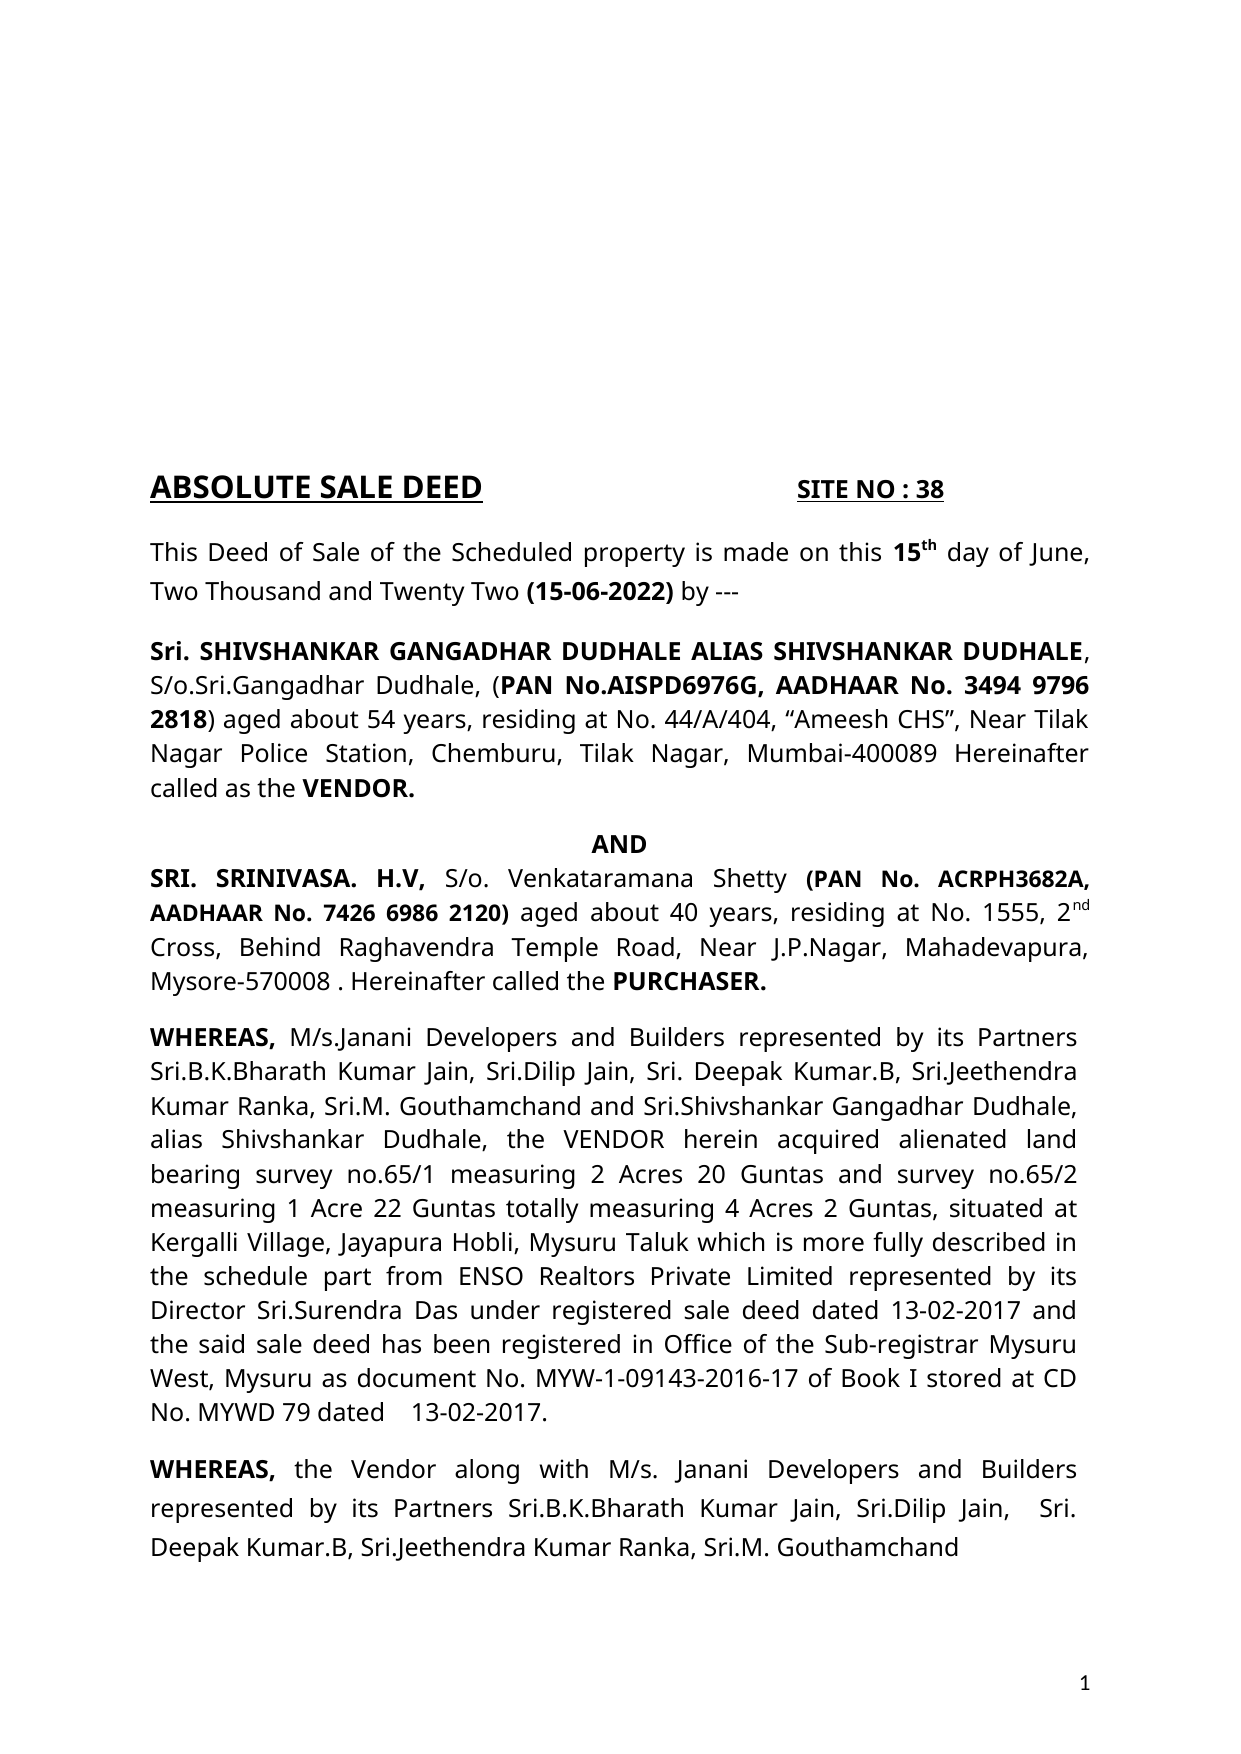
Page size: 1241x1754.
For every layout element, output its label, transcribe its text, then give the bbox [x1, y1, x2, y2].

text WHEREAS, M/s.Janani Developers and Builders represented by its Partners Sri.B.K.Bharath Kumar Jain, Sri.Dilip Jain, Sri. Deepak Kumar.B, Sri.Jeethendra Kumar Ranka, Sri.M. Gouthamchand and Sri.Shivshankar Gangadhar Dudhale, alias Shivshankar Dudhale, the VENDOR herein acquired alienated land bearing survey no.65/1 measuring 2 Acres 20 Guntas and survey no.65/2 measuring 1 Acre 22 Guntas totally measuring 4 Acres 2 Guntas, situated at Kergalli Village, Jayapura Hobli, Mysuru Taluk which is more fully described in the schedule part from ENSO Realtors Private Limited represented by its Director Sri.Surendra Das under registered sale deed dated 13-02-2017 and the said sale deed has been registered in Office of the Sub-registrar Mysuru West, Mysuru as document No. MYW-1-09143-2016-17 of Book I stored at CD No. MYWD 79 dated 13-02-2017. [150, 1020, 1078, 1429]
text This Deed of Sale of the Scheduled property is made on this 15th day of June, Two Thousand and Twenty Two (15-06-2022) by --- [150, 535, 1090, 608]
text ABSOLUTE SALE DEED SITE NO : 38 [150, 465, 1240, 508]
subtitle Sri. SHIVSHANKAR GANGADHAR DUDHALE ALIAS SHIVSHANKAR DUDHALE, S/o.Sri.Gangadhar Dudhale, (PAN No.AISPD6976G, AADHAAR No. 3494 9796 2818) aged about 54 years, residing at No. 44/A/404, “Ameesh CHS”, Near Tilak Nagar Police Station, Chemburu, Tilak Nagar, Mumbai-400089 Hereinafter called as the VENDOR. [150, 634, 1090, 804]
text WHEREAS, the Vendor along with M/s. Janani Developers and Builders represented by its Partners Sri.B.K.Bharath Kumar Jain, Sri.Dilip Jain, Sri. Deepak Kumar.B, Sri.Jeethendra Kumar Ranka, Sri.M. Gouthamchand [150, 1451, 1078, 1564]
subtitle AND [488, 827, 751, 861]
subtitle SRI. SRINIVASA. H.V, S/o. Venkataramana Shetty (PAN No. ACRPH3682A, AADHAAR No. 7426 6986 2120) aged about 40 years, residing at No. 1555, 2nd Cross, Behind Raghavendra Temple Road, Near J.P.Nagar, Mahadevapura, Mysore-570008 . Hereinafter called the PURCHASER. [150, 861, 1090, 997]
